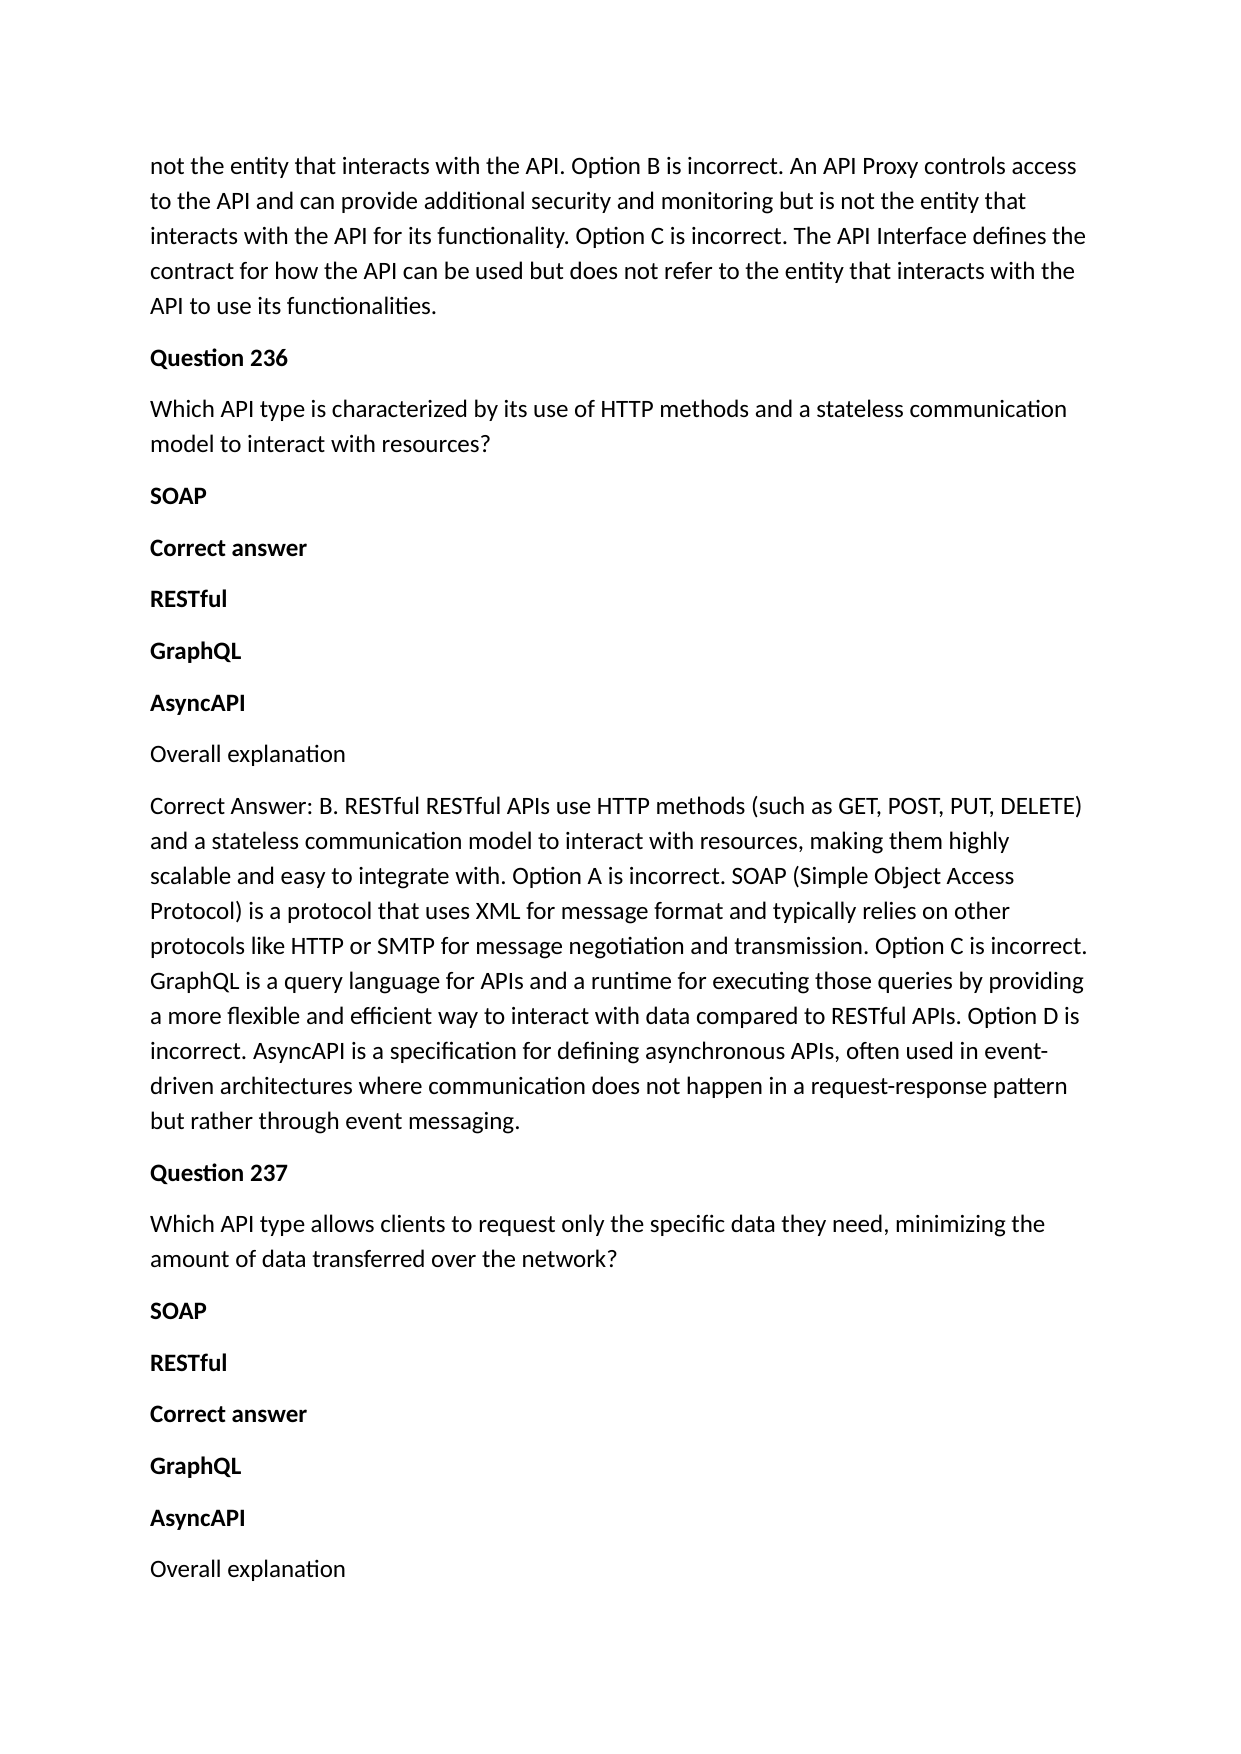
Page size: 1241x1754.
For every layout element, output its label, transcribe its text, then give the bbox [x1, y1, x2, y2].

text Overall explanation [150, 1553, 1090, 1584]
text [150, 150, 1090, 321]
text RESTful [150, 583, 1090, 614]
text Question 237 [150, 1157, 1090, 1187]
text Overall explanation [150, 738, 1090, 769]
text Correct Answer: B. RESTful RESTful APIs use HTTP methods (such as GET, POST, PUT, DELETE) and a stateless communication model to interact with resources, making them highly scalable and easy to integrate with. Option A is incorrect. SOAP (Simple Object Access Protocol) is a protocol that uses XML for message format and typically relies on other protocols like HTTP or SMTP for message negotiation and transmission. Option C is incorrect. GraphQL is a query language for APIs and a runtime for executing those queries by providing a more flexible and efficient way to interact with data compared to RESTful APIs. Option D is incorrect. AsyncAPI is a specification for defining asynchronous APIs, often used in event-driven architectures where communication does not happen in a request-response pattern but rather through event messaging. [150, 790, 1090, 1136]
text Which API type allows clients to request only the specific data they need, minimizing the amount of data transferred over the network? [150, 1208, 1090, 1274]
text AsyncAPI [150, 1502, 1090, 1532]
text Correct answer [150, 1398, 1090, 1429]
text SOAP [150, 1295, 1090, 1326]
text GraphQL [150, 1450, 1090, 1481]
text Question 236 [150, 342, 1090, 372]
text GraphQL [150, 635, 1090, 666]
text RESTful [150, 1347, 1090, 1377]
text Correct answer [150, 532, 1090, 562]
text SOAP [150, 480, 1090, 511]
text Which API type is characterized by its use of HTTP methods and a stateless communication model to interact with resources? [150, 393, 1090, 459]
text AsyncAPI [150, 687, 1090, 717]
